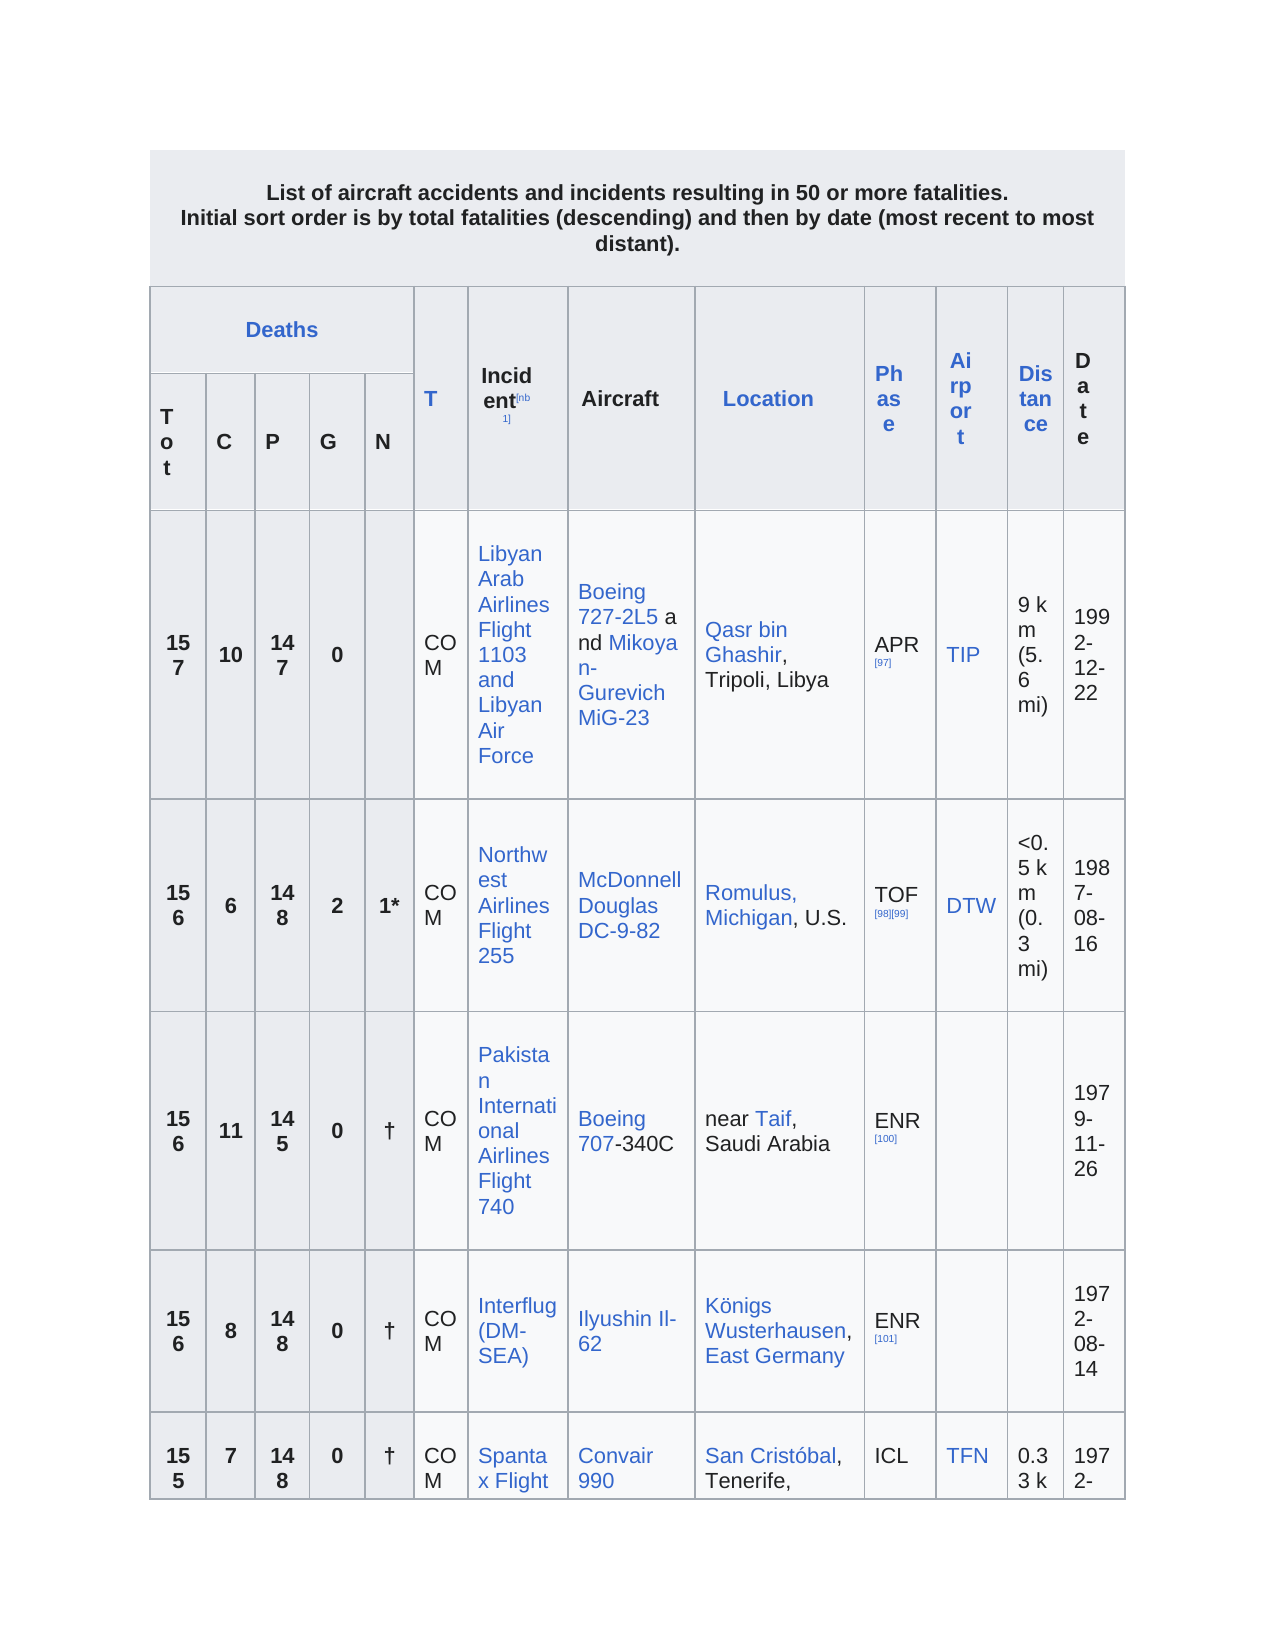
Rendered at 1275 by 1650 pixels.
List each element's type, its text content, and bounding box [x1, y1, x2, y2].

table_cell † [366, 1012, 413, 1249]
table_cell COM [415, 511, 467, 798]
table_cell 7 [207, 1413, 254, 1498]
table_cell 148 [256, 1251, 309, 1411]
table_cell <0.5 km (0.3 mi) [1008, 800, 1063, 1011]
table_cell Boeing 707-340C [569, 1012, 694, 1249]
table_cell 148 [256, 1413, 309, 1498]
table_cell APR [97] [865, 511, 935, 798]
table_cell [1008, 1251, 1063, 1411]
table_cell Pakistan International Airlines Flight 740 [469, 1012, 567, 1249]
table_cell 0 [310, 1413, 364, 1498]
table_cell 156 [151, 800, 205, 1011]
table_cell ENR [100] [865, 1012, 935, 1249]
table_cell Boeing 727-2L5 and Mikoyan-Gurevich MiG-23 [569, 511, 694, 798]
table_cell Convair 990 Coronado [569, 1413, 694, 1498]
table_cell 1987-08-16 [1064, 800, 1124, 1011]
table_cell DTW [937, 800, 1007, 1011]
table_cell [1008, 1012, 1063, 1249]
table_cell 148 [256, 800, 309, 1011]
table_cell 156 [151, 1012, 205, 1249]
table_cell Phase [865, 287, 935, 509]
table_cell Deaths [151, 287, 413, 372]
table_cell † [366, 1251, 413, 1411]
table_cell Airport [937, 287, 1007, 509]
table_cell [937, 1012, 1007, 1249]
table_cell 0.33 km (0.2 mi) [1008, 1413, 1063, 1498]
table_cell Romulus, Michigan, U.S. [696, 800, 864, 1011]
table_cell ICL [102] [865, 1413, 935, 1498]
table_cell Date [1064, 287, 1124, 509]
table_cell [937, 1251, 1007, 1411]
table_cell COM [415, 800, 467, 1011]
table_cell 10 [207, 511, 254, 798]
table_cell COM [415, 1413, 467, 1498]
table_cell Spantax Flight 275 [469, 1413, 567, 1498]
table_cell 155 [151, 1413, 205, 1498]
table_cell 8 [207, 1251, 254, 1411]
table_cell Aircraft [569, 287, 694, 509]
table_cell P [256, 374, 309, 509]
table_cell 145 [256, 1012, 309, 1249]
table_cell 1992-12-22 [1064, 511, 1124, 798]
table_cell 1972-12-03 [1064, 1413, 1124, 1498]
table_cell 156 [151, 1251, 205, 1411]
table_header List of aircraft accidents and incidents resulting in 50 or more fatalities. Initial sort order is by total fatalities (descending) and then by date (most recent to most distant). [150, 150, 1125, 286]
table_cell 1972-08-14 [1064, 1251, 1124, 1411]
table_cell COM [415, 1251, 467, 1411]
table_cell 147 [256, 511, 309, 798]
table_cell TIP [937, 511, 1007, 798]
table_cell 0 [310, 1251, 364, 1411]
table_cell near Taif, Saudi Arabia [696, 1012, 864, 1249]
table_cell 11 [207, 1012, 254, 1249]
table_cell † [366, 1413, 413, 1498]
table_cell Interflug (DM-SEA) [469, 1251, 567, 1411]
table_cell 9 km (5.6 mi) [1008, 511, 1063, 798]
table_cell Incident[nb 1] [469, 287, 567, 509]
table_cell 6 [207, 800, 254, 1011]
table_cell COM [415, 1012, 467, 1249]
table_cell ENR [101] [865, 1251, 935, 1411]
table_cell [366, 511, 413, 798]
table_cell 1979-11-26 [1064, 1012, 1124, 1249]
table_cell McDonnell Douglas DC-9-82 [569, 800, 694, 1011]
table_cell G [310, 374, 364, 509]
table_cell N [366, 374, 413, 509]
table_cell Königs Wusterhausen, East Germany [696, 1251, 864, 1411]
table_cell 2 [310, 800, 364, 1011]
table_cell T [415, 287, 467, 509]
table_cell Location [696, 287, 864, 509]
table_cell 0 [310, 511, 364, 798]
table_cell Qasr bin Ghashir, Tripoli, Libya [696, 511, 864, 798]
table_cell C [207, 374, 254, 509]
table_cell TOF [98][99] [865, 800, 935, 1011]
table_cell Libyan Arab Airlines Flight 1103 and Libyan Air Force [469, 511, 567, 798]
table_cell TFN [937, 1413, 1007, 1498]
table_cell Northwest Airlines Flight 255 [469, 800, 567, 1011]
table_cell Ilyushin Il-62 [569, 1251, 694, 1411]
table_cell Distance [1008, 287, 1063, 509]
table_cell Tot [151, 374, 205, 509]
table_cell San Cristóbal, Tenerife, Canary Islands, Spain [696, 1413, 864, 1498]
table_cell 157 [151, 511, 205, 798]
table_cell 1* [366, 800, 413, 1011]
table_cell 0 [310, 1012, 364, 1249]
